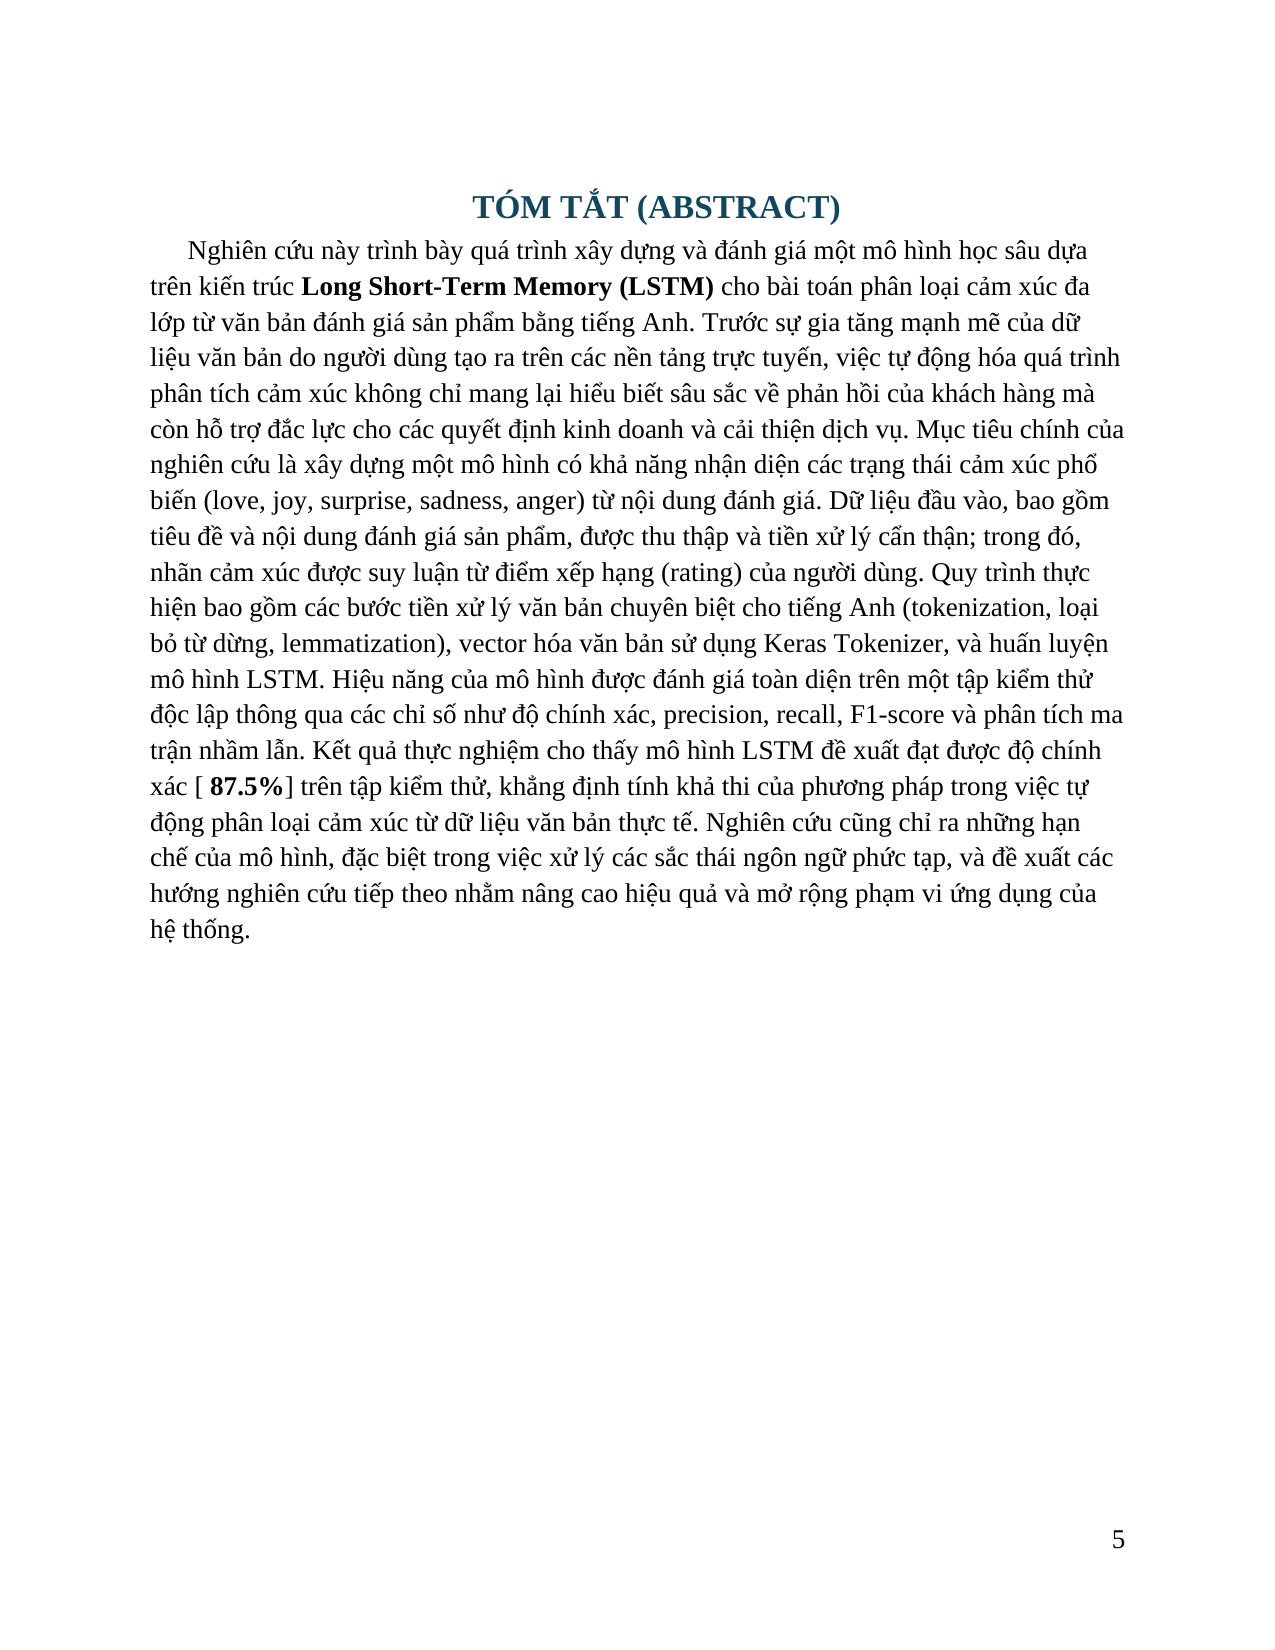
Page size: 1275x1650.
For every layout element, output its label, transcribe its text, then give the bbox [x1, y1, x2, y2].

subtitle TÓM TẮT (ABSTRACT) [150, 187, 1125, 226]
text Nghiên cứu này trình bày quá trình xây dựng và đánh giá một mô hình học sâu dựa trên kiến trúc Long Short-Term Memory (LSTM) cho bài toán phân loại cảm xúc đa lớp từ văn bản đánh giá sản phẩm bằng tiếng Anh. Trước sự gia tăng mạnh mẽ của dữ liệu văn bản do người dùng tạo ra trên các nền tảng trực tuyến, việc tự động hóa quá trình phân tích cảm xúc không chỉ mang lại hiểu biết sâu sắc về phản hồi của khách hàng mà còn hỗ trợ đắc lực cho các quyết định kinh doanh và cải thiện dịch vụ. Mục tiêu chính của nghiên cứu là xây dựng một mô hình có khả năng nhận diện các trạng thái cảm xúc phổ biến (love, joy, surprise, sadness, anger) từ nội dung đánh giá. Dữ liệu đầu vào, bao gồm tiêu đề và nội dung đánh giá sản phẩm, được thu thập và tiền xử lý cẩn thận; trong đó, nhãn cảm xúc được suy luận từ điểm xếp hạng (rating) của người dùng. Quy trình thực hiện bao gồm các bước tiền xử lý văn bản chuyên biệt cho tiếng Anh (tokenization, loại bỏ từ dừng, lemmatization), vector hóa văn bản sử dụng Keras Tokenizer, và huấn luyện mô hình LSTM. Hiệu năng của mô hình được đánh giá toàn diện trên một tập kiểm thử độc lập thông qua các chỉ số như độ chính xác, precision, recall, F1-score và phân tích ma trận nhầm lẫn. Kết quả thực nghiệm cho thấy mô hình LSTM đề xuất đạt được độ chính xác [ 87.5%] trên tập kiểm thử, khẳng định tính khả thi của phương pháp trong việc tự động phân loại cảm xúc từ dữ liệu văn bản thực tế. Nghiên cứu cũng chỉ ra những hạn chế của mô hình, đặc biệt trong việc xử lý các sắc thái ngôn ngữ phức tạp, và đề xuất các hướng nghiên cứu tiếp theo nhằm nâng cao hiệu quả và mở rộng phạm vi ứng dụng của hệ thống. [150, 234, 1125, 944]
